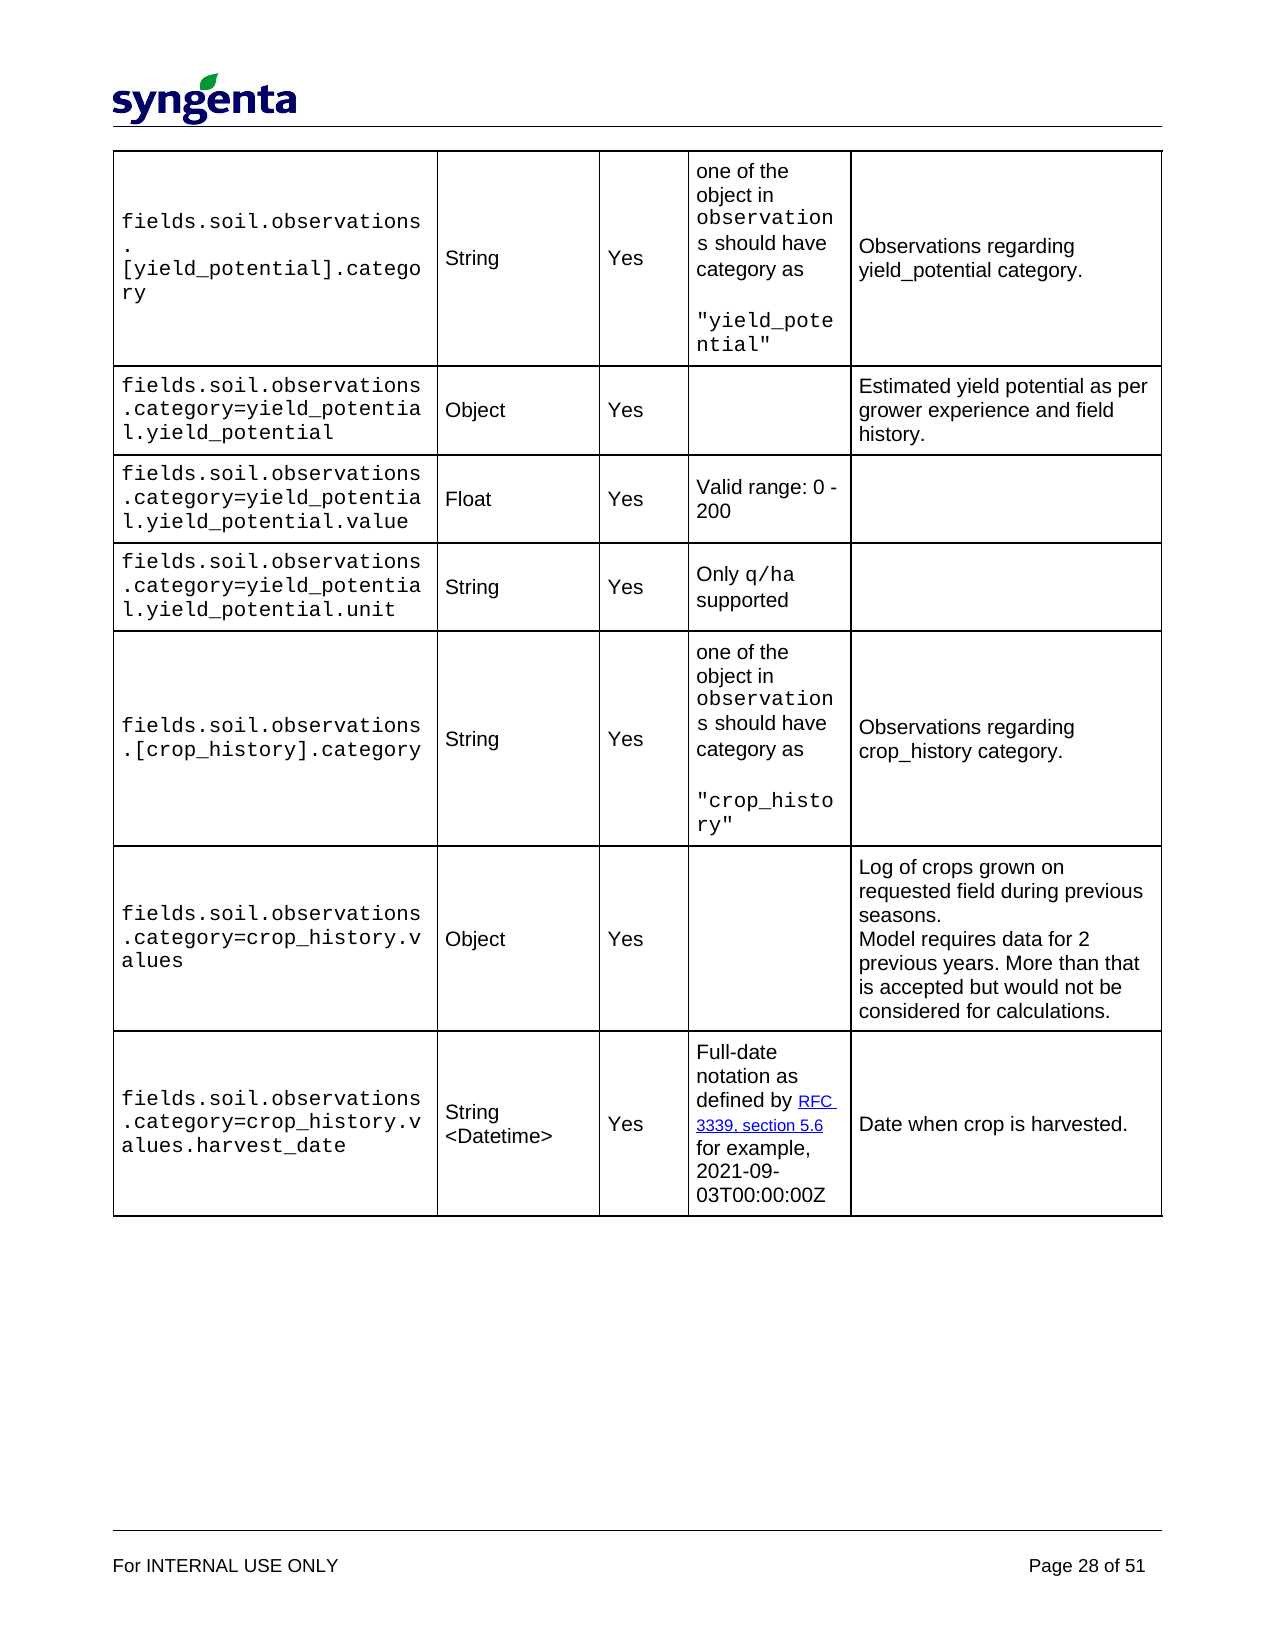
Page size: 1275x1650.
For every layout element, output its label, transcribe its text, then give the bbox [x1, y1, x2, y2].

table_cell [689, 847, 850, 1030]
table_cell Observations regarding crop_history category. [852, 632, 1161, 845]
table_cell Full-date notation as defined by RFC 3339, section 5.6 for example, 2021-09-03T00:00:00Z [689, 1032, 850, 1215]
table_cell String <Datetime> [438, 1032, 599, 1215]
table_cell [852, 544, 1161, 630]
table_cell fields.soil.observations.category=crop_history.values.harvest_date [114, 1032, 437, 1215]
table_cell Yes [600, 847, 688, 1030]
table_cell Estimated yield potential as per grower experience and field history. [852, 367, 1161, 454]
table_cell String [438, 152, 599, 365]
table_cell fields.soil.observations.category=yield_potential.yield_potential.unit [114, 544, 437, 630]
table_cell fields.soil.observations.[yield_potential].category [114, 152, 437, 365]
table_cell Yes [600, 632, 688, 845]
table_cell Log of crops grown on requested field during previous seasons. Model requires data for 2 previous years. More than that is accepted but would not be considered for calculations. [852, 847, 1161, 1030]
table_cell Date when crop is harvested. [852, 1032, 1161, 1215]
table_cell one of the object in observations should have category as "crop_history" [689, 632, 850, 845]
table_cell fields.soil.observations.category=crop_history.values [114, 847, 437, 1030]
table_cell Yes [600, 1032, 688, 1215]
table_cell one of the object in observations should have category as "yield_potential" [689, 152, 850, 365]
table_cell Yes [600, 152, 688, 365]
table_cell Yes [600, 544, 688, 630]
table_cell fields.soil.observations.[crop_history].category [114, 632, 437, 845]
table_cell [689, 367, 850, 454]
table_cell Valid range: 0 - 200 [689, 456, 850, 542]
table_cell String [438, 632, 599, 845]
table_cell Observations regarding yield_potential category. [852, 152, 1161, 365]
table_cell fields.soil.observations.category=yield_potential.yield_potential [114, 367, 437, 454]
table_cell Float [438, 456, 599, 542]
table_cell Object [438, 847, 599, 1030]
table_cell Only q/ha supported [689, 544, 850, 630]
picture [112, 73, 296, 125]
table_cell Object [438, 367, 599, 454]
table_cell Yes [600, 456, 688, 542]
table_cell String [438, 544, 599, 630]
table_cell [852, 456, 1161, 542]
table_cell Yes [600, 367, 688, 454]
table_cell fields.soil.observations.category=yield_potential.yield_potential.value [114, 456, 437, 542]
